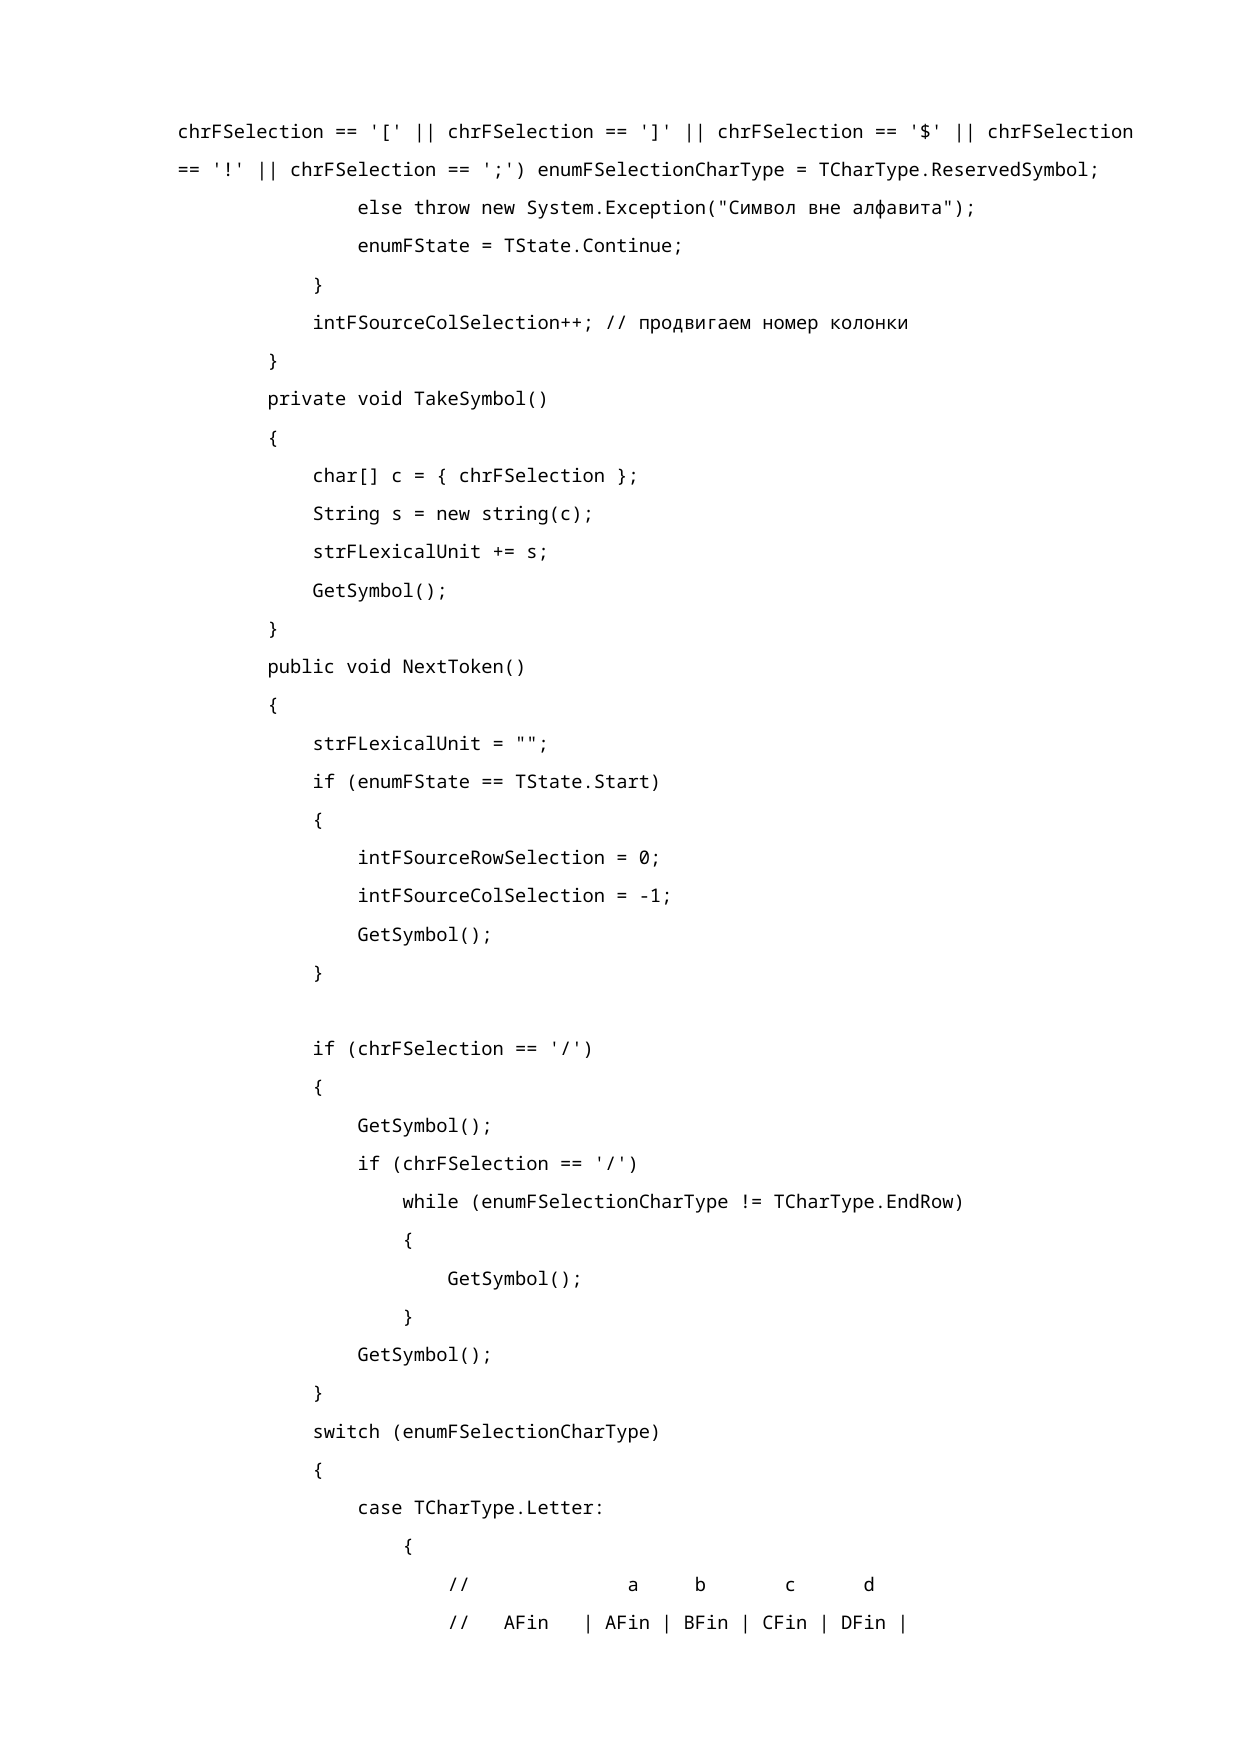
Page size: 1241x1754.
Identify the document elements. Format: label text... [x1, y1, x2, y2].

text } [177, 1303, 1152, 1329]
text intFSourceColSelection = -1; [177, 883, 1152, 908]
text String s = new string(c); [177, 500, 1152, 526]
text if (enumFState == TState.Start) [177, 768, 1152, 793]
text GetSymbol(); [177, 921, 1152, 946]
text { [177, 806, 1152, 832]
text } [177, 271, 1152, 297]
text GetSymbol(); [177, 1112, 1152, 1138]
text GetSymbol(); [177, 1265, 1152, 1291]
text while (enumFSelectionCharType != TCharType.EndRow) [177, 1188, 1152, 1214]
text private void TakeSymbol() [177, 386, 1152, 411]
text char[] c = { chrFSelection }; [177, 462, 1152, 488]
text case TCharType.Letter: [177, 1494, 1152, 1520]
text { [177, 424, 1152, 449]
text strFLexicalUnit = ""; [177, 730, 1152, 755]
text public void NextToken() [177, 653, 1152, 679]
text } [177, 615, 1152, 641]
text { [177, 1074, 1152, 1099]
text intFSourceRowSelection = 0; [177, 844, 1152, 870]
text { [177, 1227, 1152, 1252]
text if (chrFSelection == '/') [177, 1150, 1152, 1176]
text } [177, 347, 1152, 373]
text } [177, 1380, 1152, 1405]
text else throw new System.Exception("Cимвол вне алфавита"); [177, 194, 1152, 220]
text // AFin | AFin | BFin | CFin | DFin | [177, 1609, 1152, 1634]
text enumFState = TState.Continue; [177, 233, 1152, 258]
text } [177, 959, 1152, 985]
text intFSourceColSelection++; // продвигаем номер колонки [177, 309, 1152, 335]
text strFLexicalUnit += s; [177, 539, 1152, 564]
text switch (enumFSelectionCharType) [177, 1418, 1152, 1443]
text { [177, 692, 1152, 717]
text { [177, 1533, 1152, 1558]
text if (chrFSelection == '/') [177, 1036, 1152, 1061]
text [177, 118, 1152, 182]
text // a b c d [177, 1571, 1152, 1596]
text { [177, 1456, 1152, 1482]
text GetSymbol(); [177, 577, 1152, 602]
text GetSymbol(); [177, 1341, 1152, 1367]
